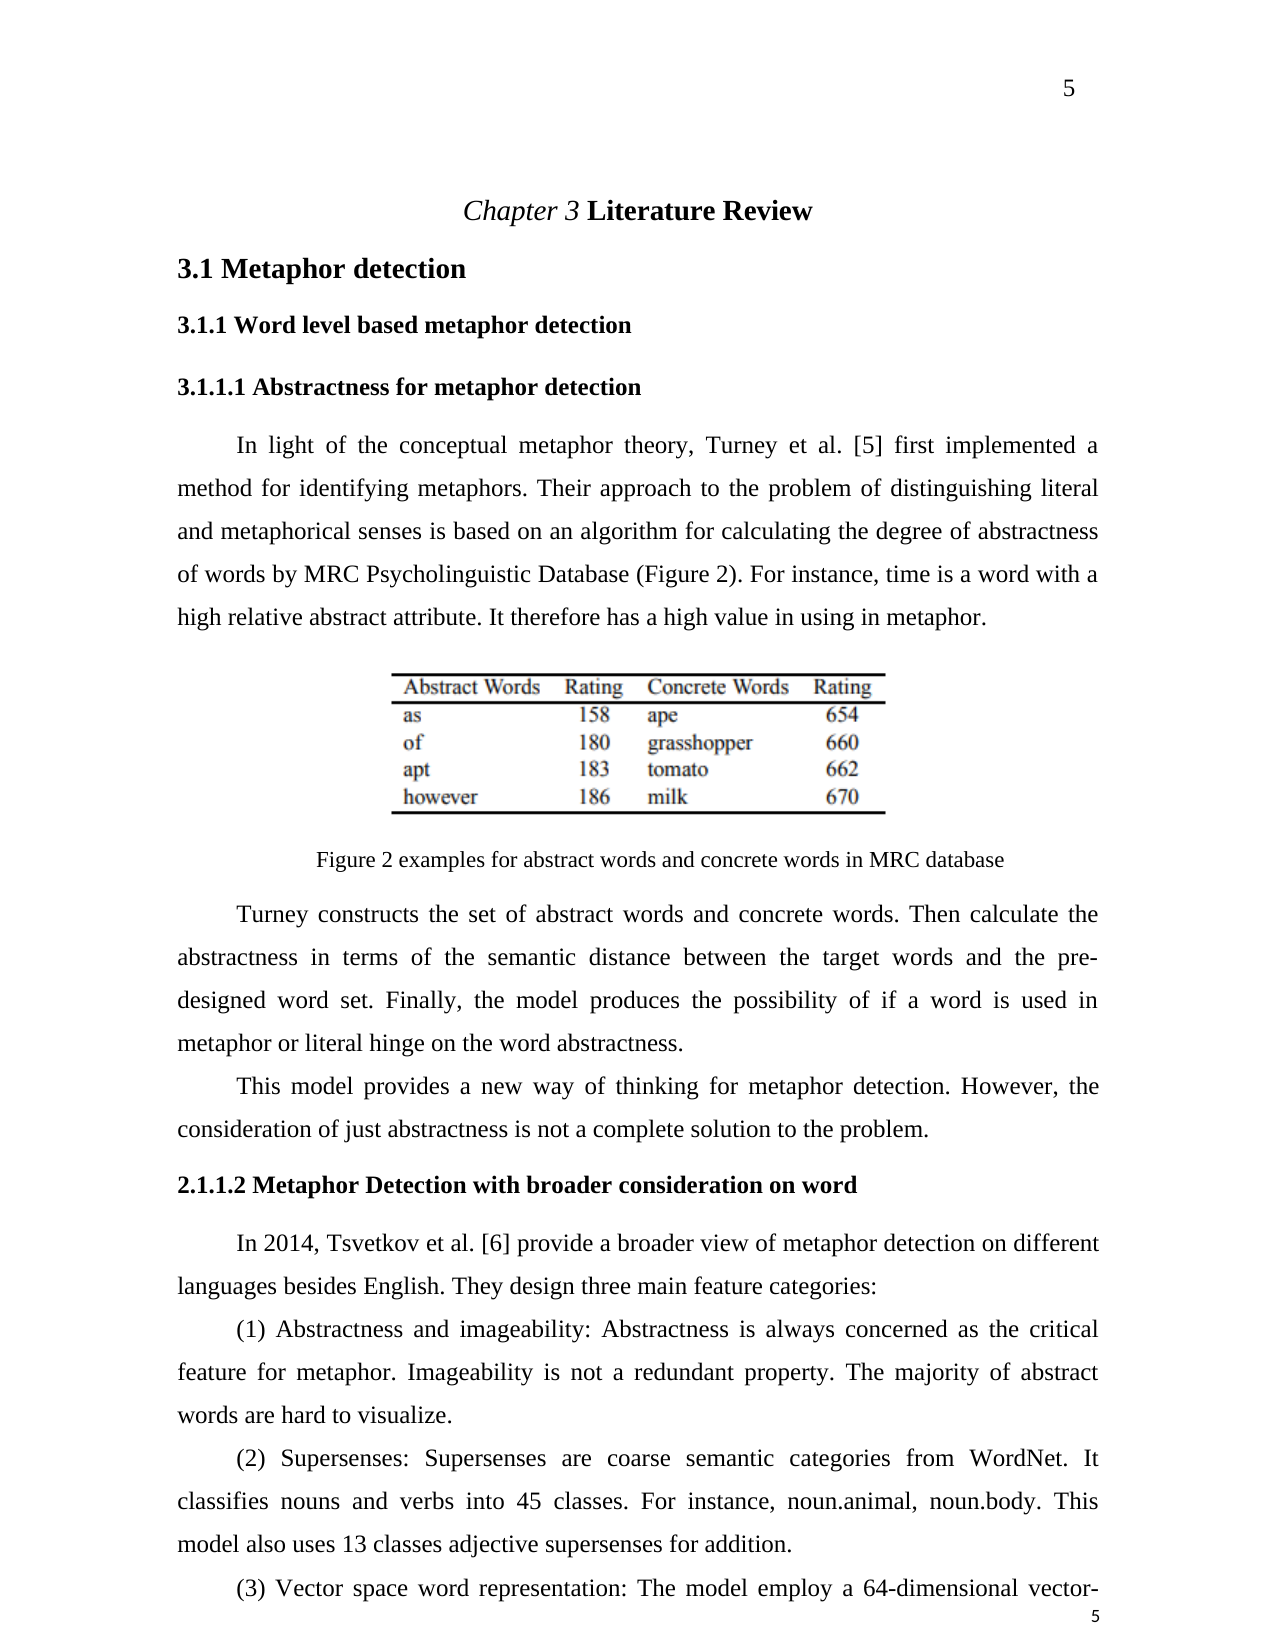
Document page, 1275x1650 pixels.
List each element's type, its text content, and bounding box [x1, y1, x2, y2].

text In light of the conceptual metaphor theory, Turney et al. [5] first implemented a method for identifying metaphors. Their approach to the problem of distinguishing literal and metaphorical senses is based on an algorithm for calculating the degree of abstractness of words by MRC Psycholinguistic Database (Figure 2). For instance, time is a word with a high relative abstract attribute. It therefore has a high value in using in metaphor. [177, 430, 1100, 631]
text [177, 1573, 1100, 1601]
subtitle 2.1.1.2 Metaphor Detection with broader consideration on word [177, 1170, 1100, 1199]
subtitle 3.1.1 Word level based metaphor detection [177, 310, 1100, 339]
text Chapter 3 Literature Review [177, 193, 1098, 227]
text In 2014, Tsvetkov et al. [6] provide a broader view of metaphor detection on different languages besides English. They design three main feature categories: [177, 1228, 1100, 1299]
text (1) Abstractness and imageability: Abstractness is always concerned as the critical feature for metaphor. Imageability is not a redundant property. The majority of abstract words are hard to visualize. [177, 1314, 1100, 1429]
subtitle 3.1.1.1 Abstractness for metaphor detection [177, 372, 1100, 401]
text Turney constructs the set of abstract words and concrete words. Then calculate the abstractness in terms of the semantic distance between the target words and the pre-designed word set. Finally, the model produces the possibility of if a word is used in metaphor or literal hinge on the word abstractness. [177, 899, 1100, 1057]
text (2) Supersenses: Supersenses are coarse semantic categories from WordNet. It classifies nouns and verbs into 45 classes. For instance, noun.animal, noun.body. This model also uses 13 classes adjective supersenses for addition. [177, 1443, 1100, 1558]
picture [380, 650, 896, 832]
text This model provides a new way of thinking for metaphor detection. However, the consideration of just abstractness is not a complete solution to the problem. [177, 1071, 1100, 1143]
subtitle 3.1 Metaphor detection [177, 252, 1100, 285]
